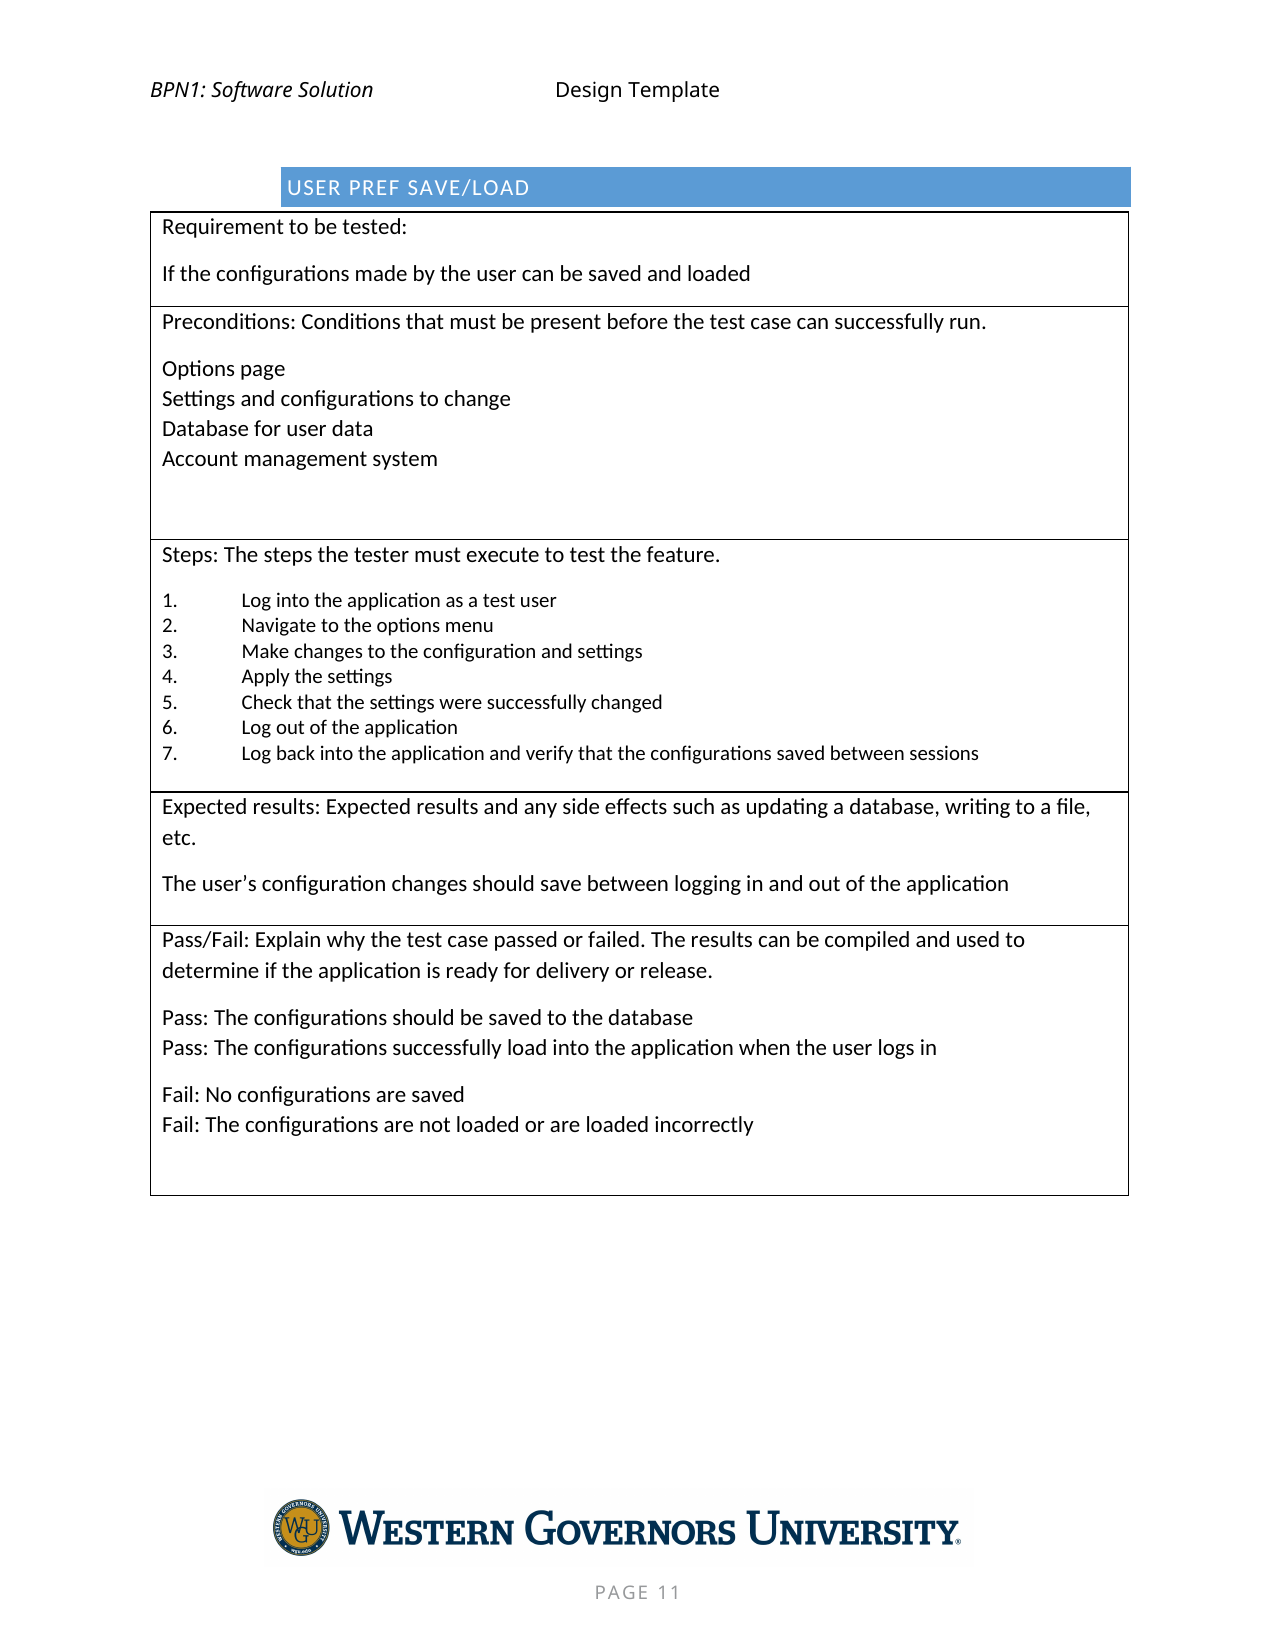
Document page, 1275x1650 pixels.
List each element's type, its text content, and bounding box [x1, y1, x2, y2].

table_header Requirement to be tested: If the configurations made by the user can be saved and loaded [151, 213, 1128, 306]
table_cell Preconditions: Conditions that must be present before the test case can successfully run. Options page Settings and configurations to change Database for user data Account management system [151, 307, 1128, 539]
subtitle User Pref Save/Load [287, 173, 1125, 201]
table_cell Pass/Fail: Explain why the test case passed or failed. The results can be compiled and used to determine if the application is ready for delivery or release. Pass: The configurations should be saved to the database Pass: The configurations successfully load into the application when the user logs in Fail: No configurations are saved Fail: The configurations are not loaded or are loaded incorrectly [151, 926, 1128, 1195]
picture [263, 1488, 974, 1567]
table_cell Steps: The steps the tester must execute to test the feature. Log into the application as a test user Navigate to the options menu Make changes to the configuration and settings Apply the settings Check that the settings were successfully changed Log out of the application Log back into the application and verify that the configurations saved between sessions [151, 540, 1128, 791]
table_cell Expected results: Expected results and any side effects such as updating a database, writing to a file, etc. The user’s configuration changes should save between logging in and out of the application [151, 793, 1128, 924]
